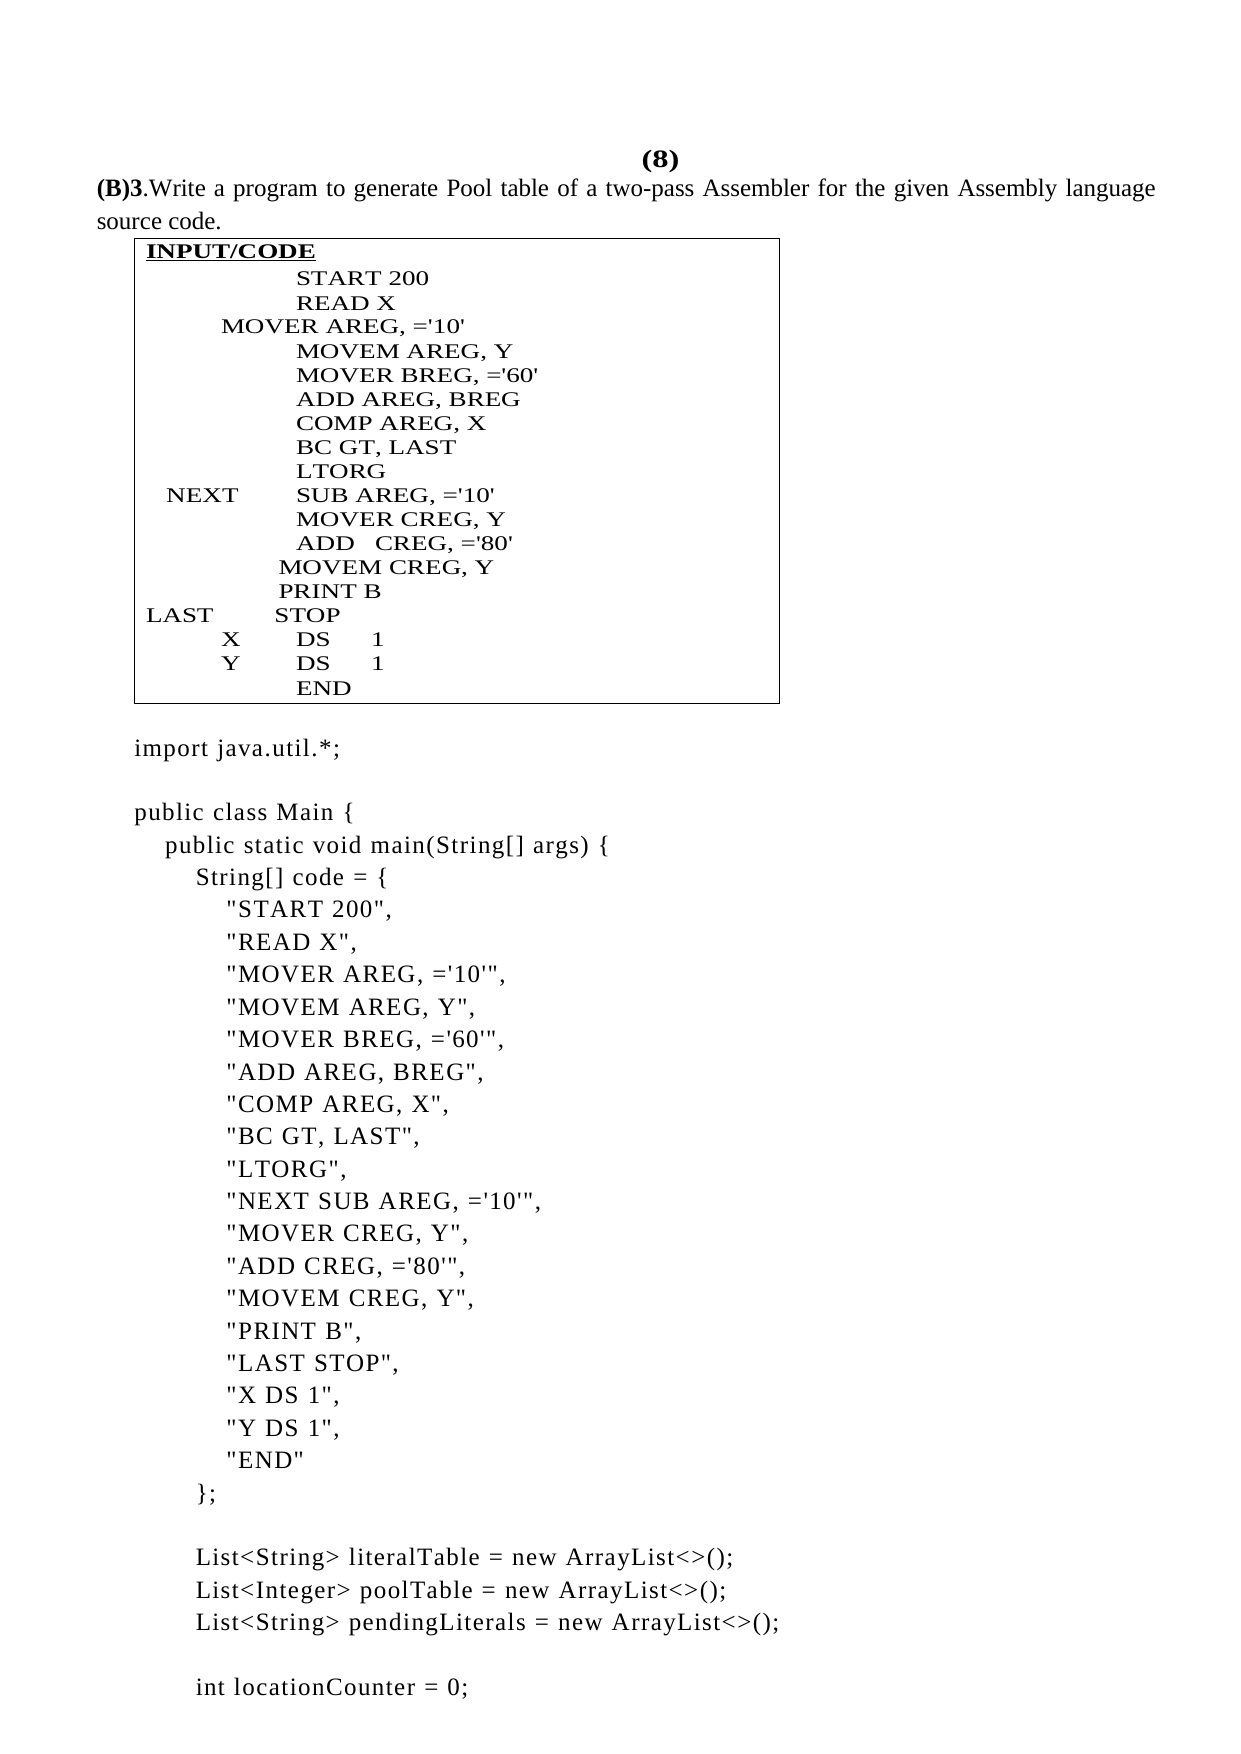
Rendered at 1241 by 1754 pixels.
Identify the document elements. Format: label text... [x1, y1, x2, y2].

text (8) [110, 144, 1210, 173]
list "MOVEM CREG, Y", [134, 1283, 1157, 1312]
list List<Integer> poolTable = new ArrayList<>(); [134, 1575, 1157, 1604]
list "LTORG", [134, 1154, 1157, 1182]
list "BC GT, LAST", [134, 1121, 1157, 1150]
list int locationCounter = 0; [134, 1672, 1157, 1701]
list "MOVER AREG, ='10'", [134, 959, 1157, 988]
list "MOVEM AREG, Y", [134, 992, 1157, 1021]
list }; [134, 1478, 1157, 1506]
list List<String> literalTable = new ArrayList<>(); [134, 1542, 1157, 1571]
list "PRINT B", [134, 1316, 1157, 1344]
list "MOVER BREG, ='60'", [134, 1024, 1157, 1053]
list public static void main(String[] args) { [134, 830, 1157, 858]
list public class Main { [134, 797, 1157, 826]
list "NEXT SUB AREG, ='10'", [134, 1186, 1157, 1215]
list "Y DS 1", [134, 1413, 1157, 1442]
list List<String> pendingLiterals = new ArrayList<>(); [134, 1607, 1157, 1636]
list "X DS 1", [134, 1381, 1157, 1409]
list "LAST STOP", [134, 1348, 1157, 1377]
list "START 200", [134, 894, 1157, 923]
list "ADD AREG, BREG", [134, 1057, 1157, 1085]
text (B)3.Write a program to generate Pool table of a two-pass Assembler for the given Assembly language source code. [97, 173, 1157, 234]
list String[] code = { [134, 862, 1157, 891]
list "COMP AREG, X", [134, 1089, 1157, 1118]
list "MOVER CREG, Y", [134, 1218, 1157, 1247]
list import java.util.*; [134, 733, 1157, 761]
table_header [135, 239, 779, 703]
list "ADD CREG, ='80'", [134, 1251, 1157, 1280]
list "END" [134, 1445, 1157, 1474]
list "READ X", [134, 927, 1157, 956]
